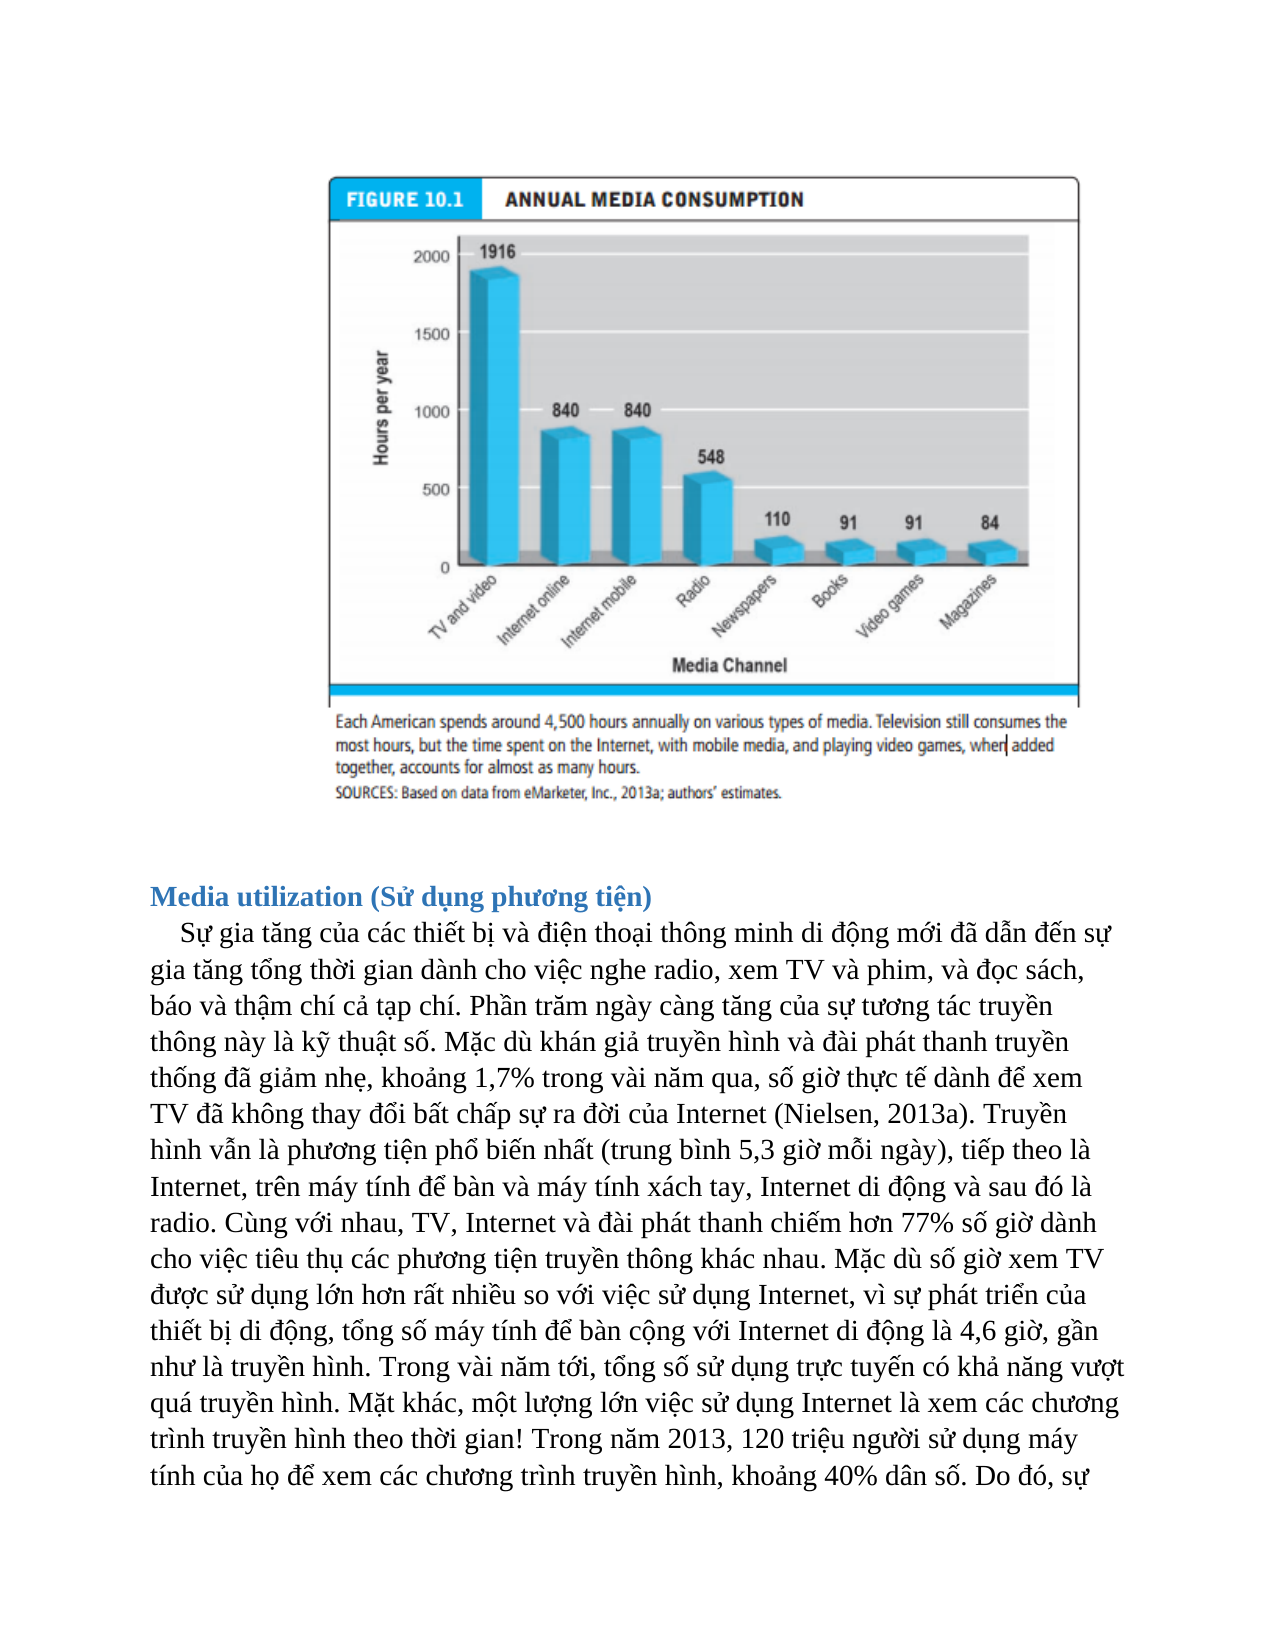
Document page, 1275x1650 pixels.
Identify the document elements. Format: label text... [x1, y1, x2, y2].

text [150, 916, 1125, 1491]
subtitle Media utilization (Sử dụng phương tiện) [150, 879, 1125, 913]
picture [179, 150, 1150, 808]
